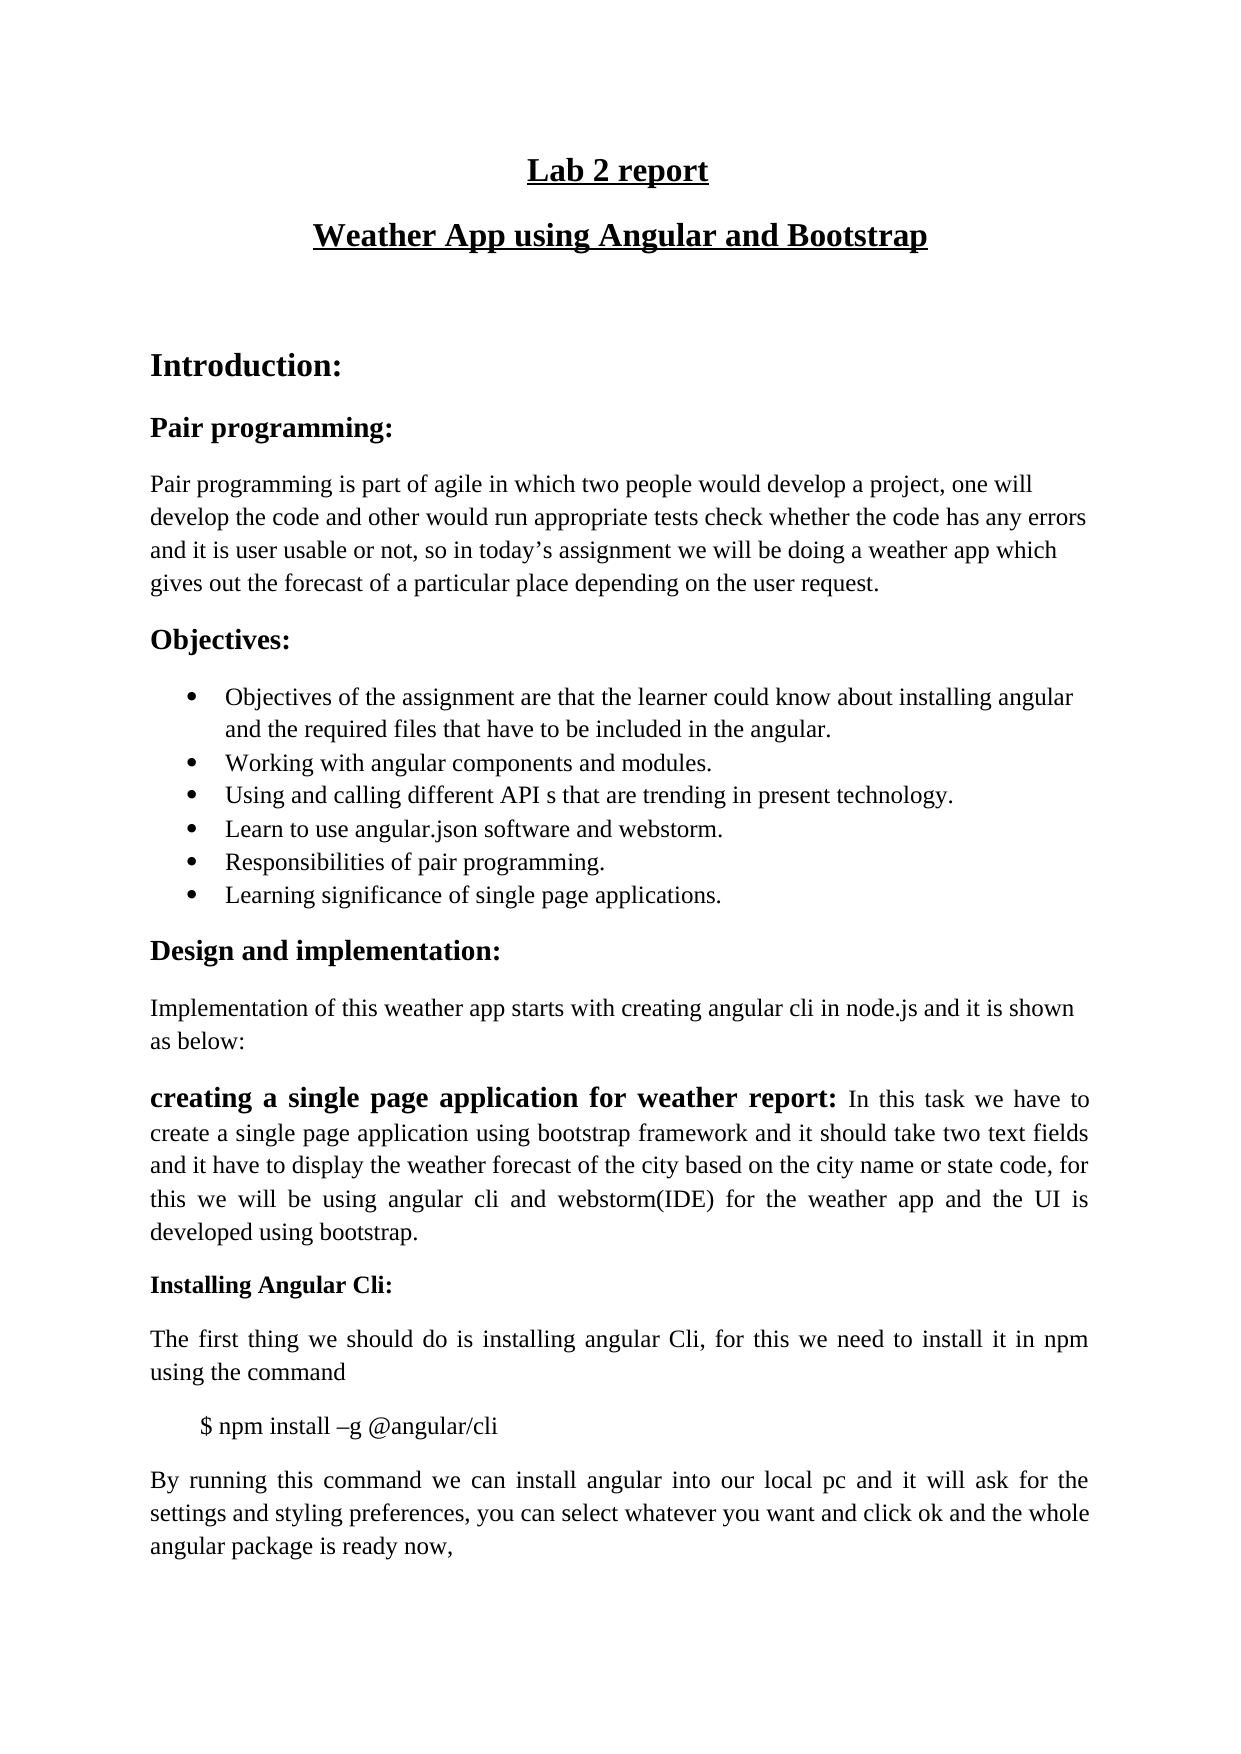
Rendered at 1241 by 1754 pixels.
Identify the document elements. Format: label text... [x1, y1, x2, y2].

text Installing Angular Cli: [150, 1271, 1090, 1299]
text Introduction: [150, 345, 1090, 383]
list Learn to use angular.json software and webstorm. [187, 814, 1090, 842]
list Learning significance of single page applications. [187, 880, 1090, 908]
text By running this command we can install angular into our local pc and it will ask for the settings and styling preferences, you can select whatever you want and click ok and the whole angular package is ready now, [150, 1465, 1090, 1560]
text creating a single page application for weather report: In this task we have to create a single page application using bootstrap framework and it should take two text fields and it have to display the weather forecast of the city based on the city name or state code, for this we will be using angular cli and webstorm(IDE) for the weather app and the UI is developed using bootstrap. [150, 1080, 1090, 1245]
list Using and calling different API s that are trending in present technology. [187, 781, 1090, 809]
text Weather App using Angular and Bootstrap [150, 215, 1090, 253]
text The first thing we should do is installing angular Cli, for this we need to install it in npm using the command [150, 1324, 1090, 1386]
text Pair programming: [150, 410, 1090, 443]
list Objectives of the assignment are that the learner could know about installing angular and the required files that have to be included in the angular. [187, 682, 1090, 743]
text Lab 2 report [150, 150, 1090, 188]
text Design and implementation: [150, 933, 1090, 967]
list Working with angular components and modules. [187, 748, 1090, 776]
text $ npm install –g @angular/cli [150, 1411, 1090, 1440]
text Objectives: [150, 622, 1090, 656]
text Pair programming is part of agile in which two people would develop a project, one will develop the code and other would run appropriate tests check whether the code has any errors and it is user usable or not, so in today’s assignment we will be doing a weather app which gives out the forecast of a particular place depending on the user request. [150, 469, 1090, 597]
list Responsibilities of pair programming. [187, 847, 1090, 875]
text Implementation of this weather app starts with creating angular cli in node.js and it is shown as below: [150, 993, 1090, 1055]
